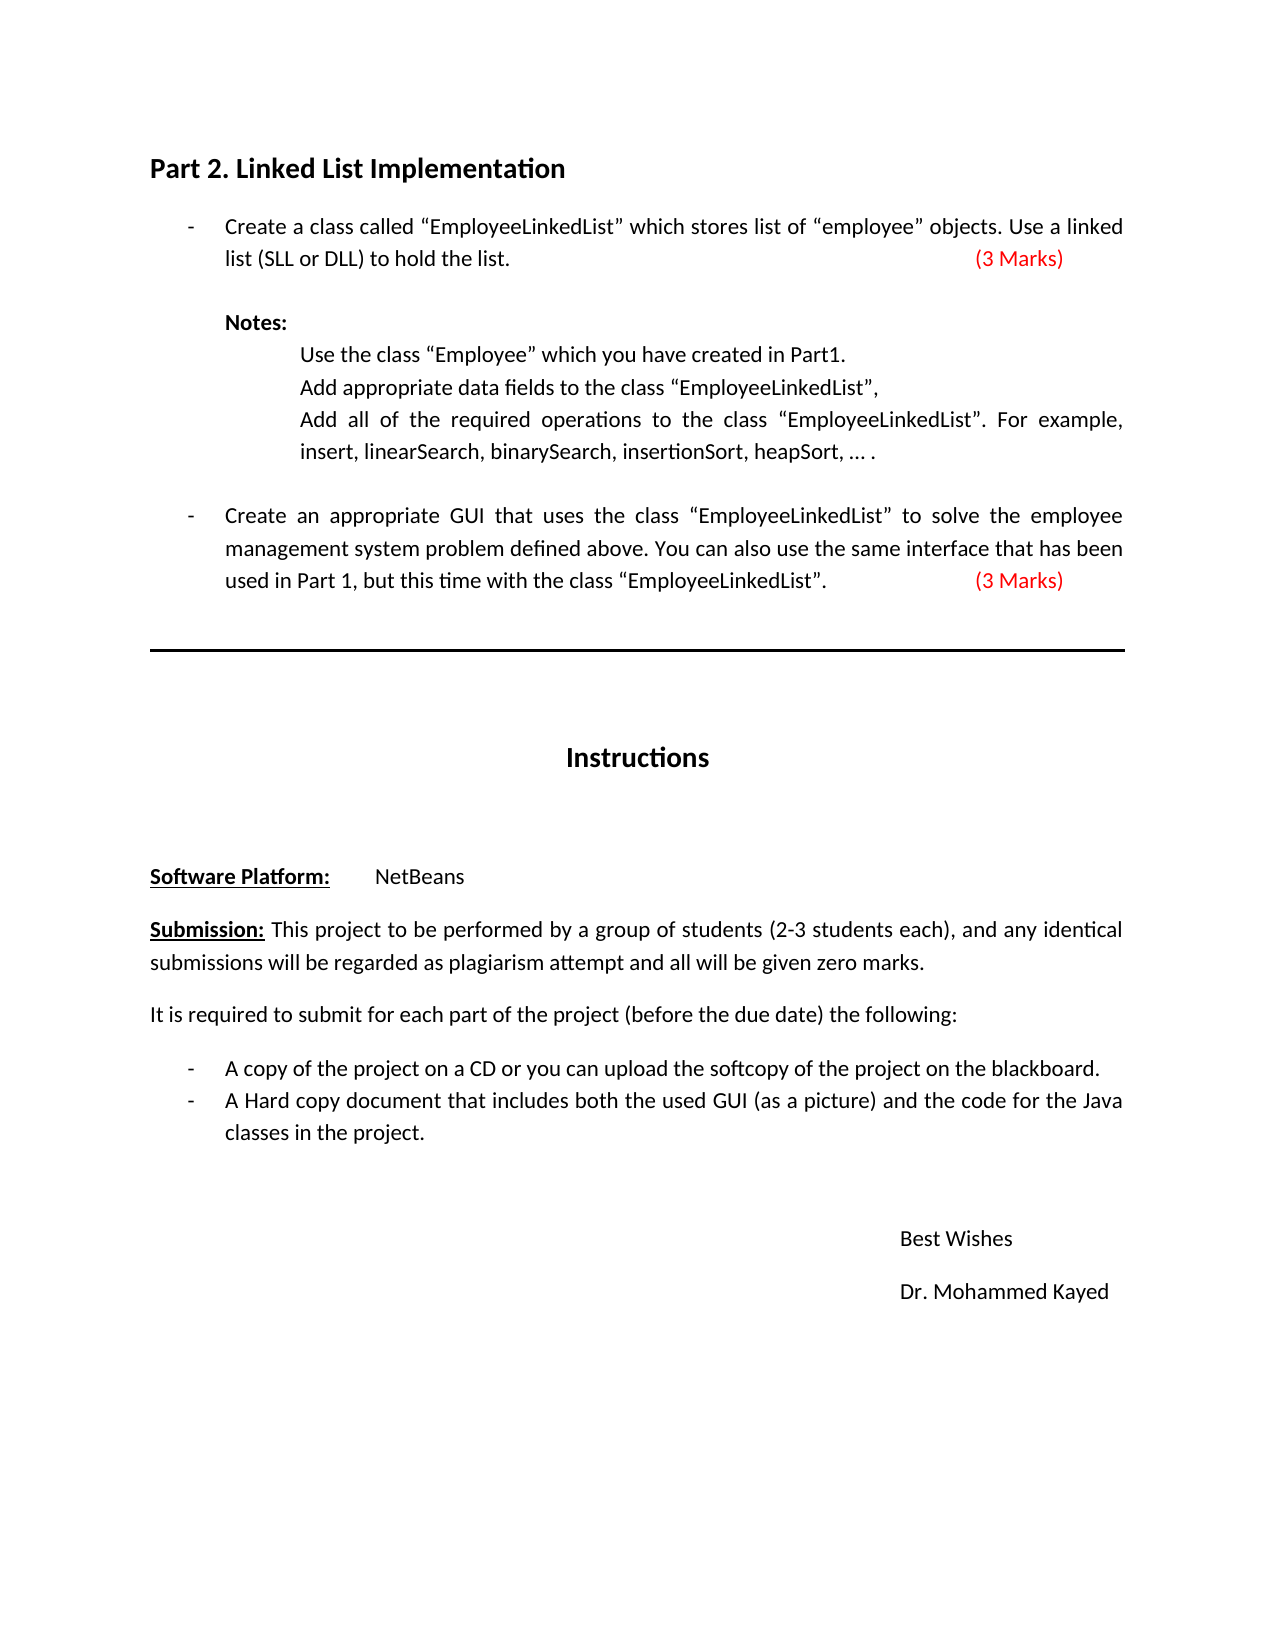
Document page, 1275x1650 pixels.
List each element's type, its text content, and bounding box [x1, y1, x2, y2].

text It is required to submit for each part of the project (before the due date) the following: [150, 1001, 1125, 1029]
list Create a class called “EmployeeLinkedList” which stores list of “employee” objects. Use a linked list (SLL or DLL) to hold the list. (3 Marks) [187, 212, 1125, 272]
list Create an appropriate GUI that uses the class “EmployeeLinkedList” to solve the employee management system problem defined above. You can also use the same interface that has been used in Part 1, but this time with the class “EmployeeLinkedList”. (3 Marks) [187, 501, 1125, 594]
text Software Platform: NetBeans [150, 862, 1125, 890]
list Notes: [225, 308, 1125, 336]
list Add appropriate data fields to the class “EmployeeLinkedList”, [225, 373, 1125, 401]
list Use the class “Employee” which you have created in Part1. [225, 341, 1125, 368]
list A copy of the project on a CD or you can upload the softcopy of the project on the blackboard. [187, 1054, 1125, 1082]
list A Hard copy document that includes both the used GUI (as a picture) and the code for the Java classes in the project. [187, 1086, 1125, 1146]
text Best Wishes [900, 1224, 1125, 1252]
text Instructions [150, 739, 1125, 774]
text Submission: This project to be performed by a group of students (2-3 students each), and any identical submissions will be regarded as plagiarism attempt and all will be given zero marks. [150, 915, 1125, 976]
list Add all of the required operations to the class “EmployeeLinkedList”. For example, insert, linearSearch, binarySearch, insertionSort, heapSort, … . [300, 405, 1125, 465]
text Part 2. Linked List Implementation [150, 150, 1125, 186]
text Dr. Mohammed Kayed [900, 1277, 1125, 1305]
